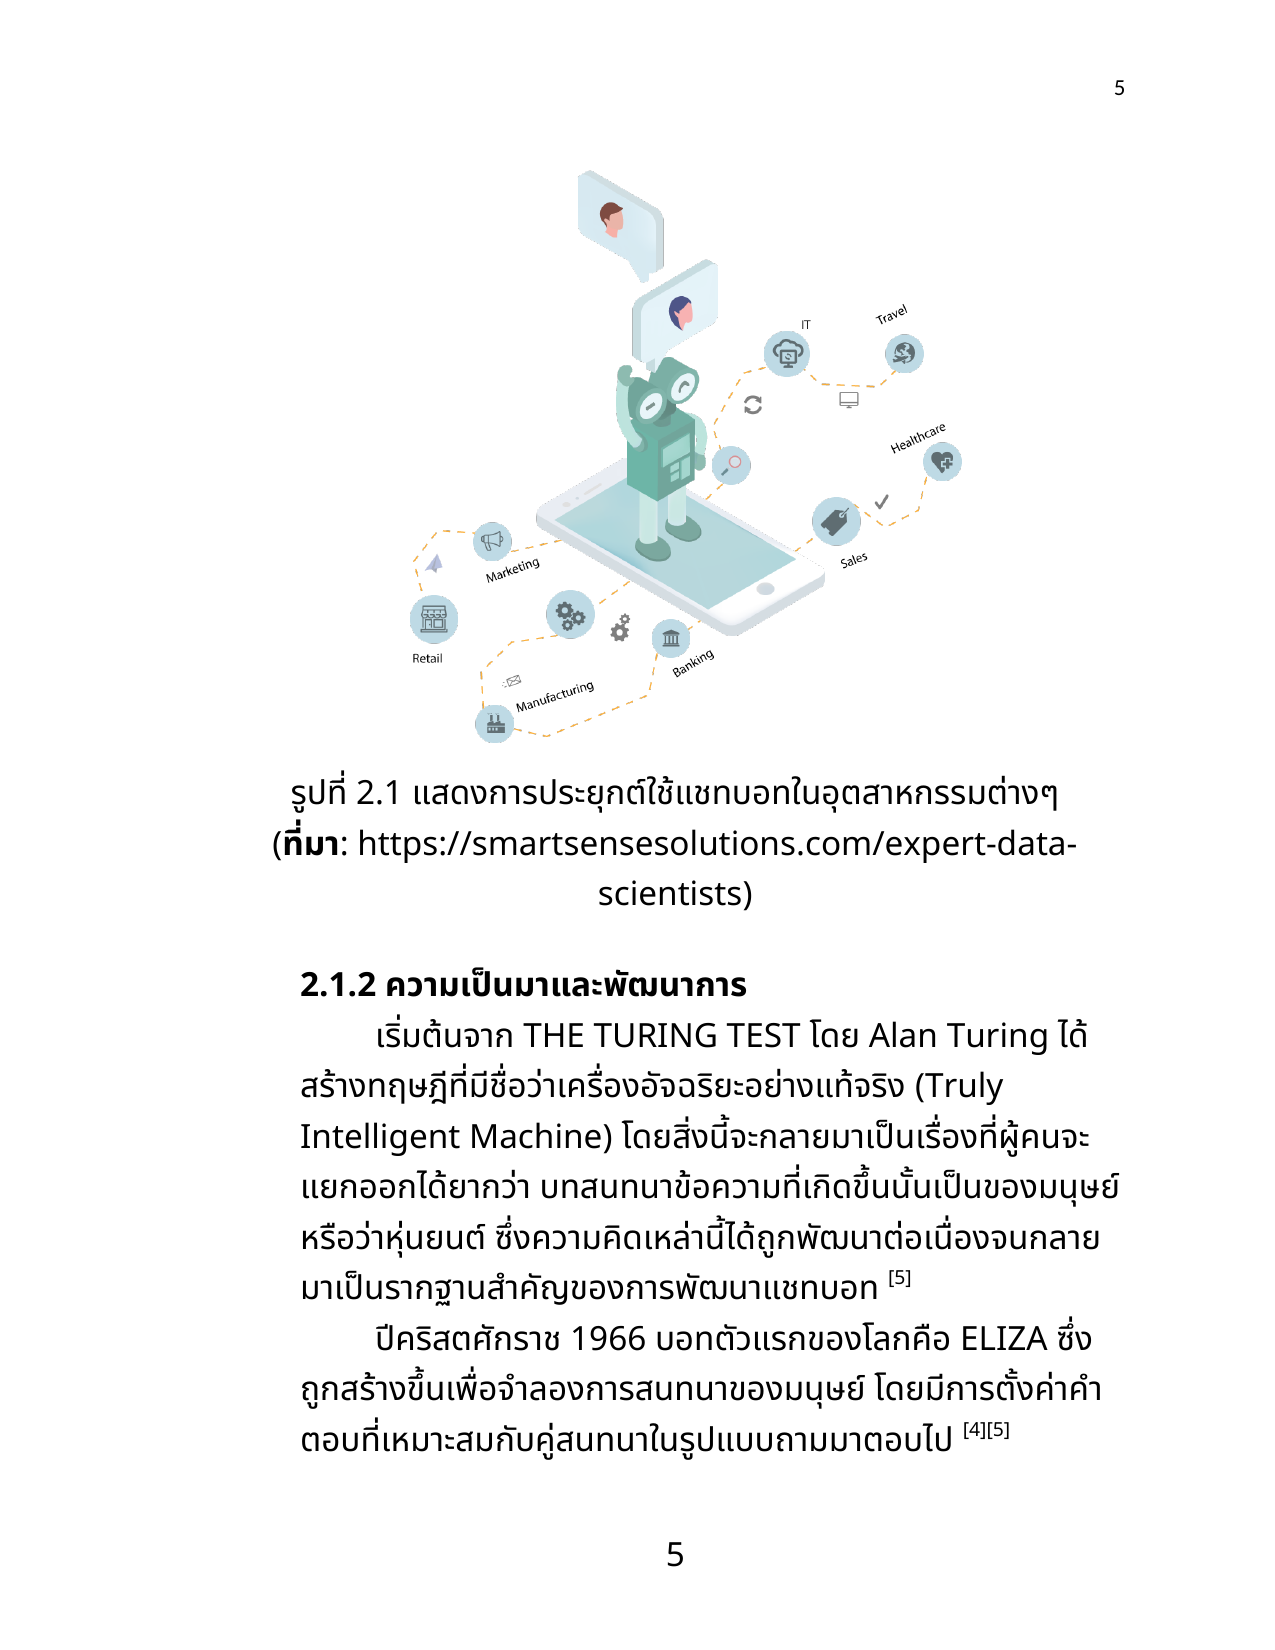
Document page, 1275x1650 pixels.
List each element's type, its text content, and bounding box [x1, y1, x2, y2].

text เริ่มต้นจาก THE TURING TEST โดย Alan Turing ได้สร้างทฤษฎีที่มีชื่อว่าเครื่องอัจฉริยะอย่างแท้จริง (Truly Intelligent Machine) โดยสิ่งนี้จะกลายมาเป็นเรื่องที่ผู้คนจะแยกออกได้ยากว่า บทสนทนาข้อความที่เกิดขึ้นนั้นเป็นของมนุษย์หรือว่าหุ่นยนต์ ซึ่งความคิดเหล่านี้ได้ถูกพัฒนาต่อเนื่องจนกลายมาเป็นรากฐานสำคัญของการพัฒนาแชทบอท [5] ปีคริสตศักราช 1966 บอทตัวแรกของโลกคือ ELIZA ซึ่งถูกสร้างขึ้นเพื่อจำลองการสนทนาของมนุษย์ โดยมีการตั้งค่าคำตอบที่เหมาะสมกับคู่สนทนาในรูปแบบถามมาตอบไป [4][5] [300, 1011, 1125, 1466]
text รูปที่ 2.1 แสดงการประยุกต์ใช้แชทบอทในอุตสาหกรรมต่างๆ (ที่มา: https://smartsensesolutions.com/expert-data-scientists) [225, 769, 1125, 915]
text 2.1.2 ความเป็นมาและพัฒนาการ [300, 961, 1125, 1011]
picture [365, 150, 985, 769]
